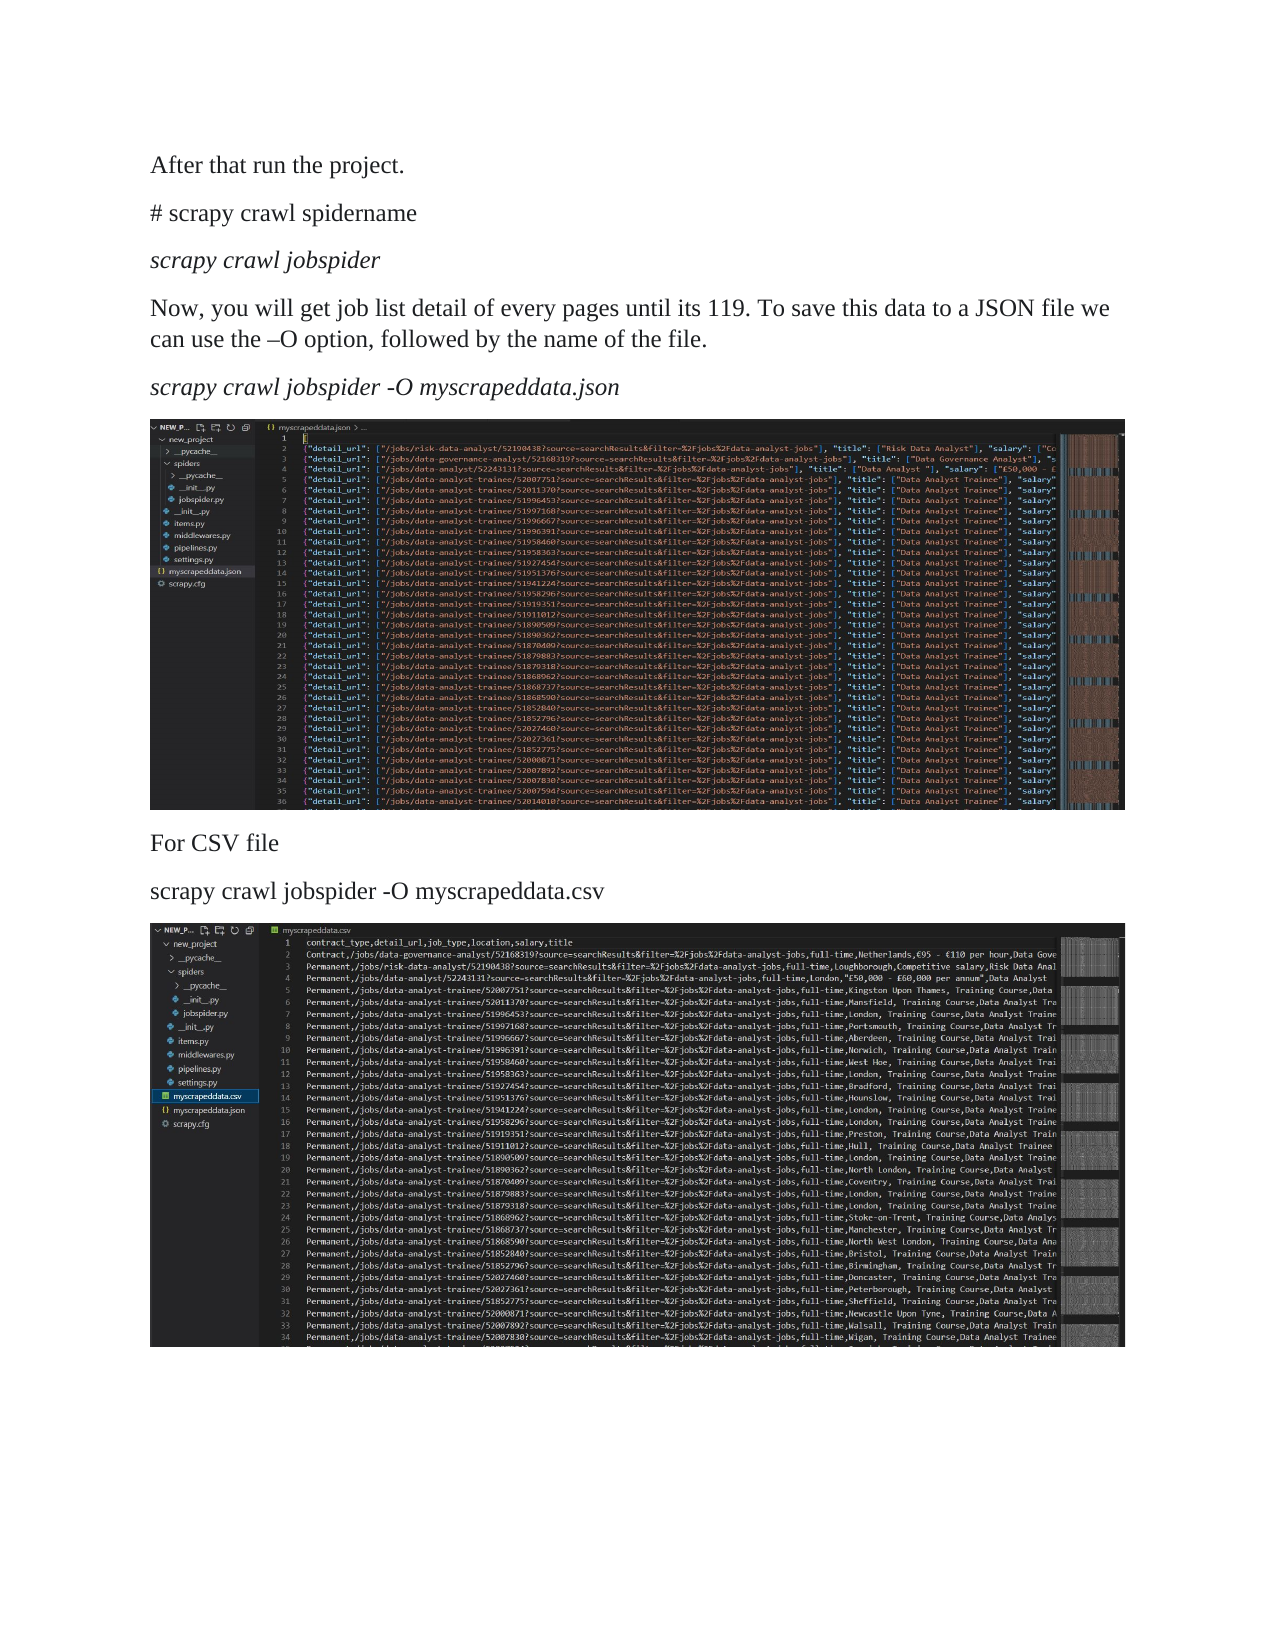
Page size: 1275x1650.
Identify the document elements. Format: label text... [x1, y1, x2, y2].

picture [150, 923, 1125, 1347]
picture [150, 419, 1125, 810]
text scrapy crawl jobspider -O myscrapeddata.csv [150, 876, 1125, 905]
text # scrapy crawl spidername [150, 198, 1125, 226]
text After that run the project. [150, 150, 1125, 179]
text Now, you will get job list detail of every pages until its 119. To save this data to a JSON file we can use the –O option, followed by the name of the file. [150, 293, 1125, 353]
text scrapy crawl jobspider -O myscrapeddata.json [150, 372, 1125, 401]
text scrapy crawl jobspider [150, 245, 1125, 274]
text For CSV file [150, 828, 1125, 857]
